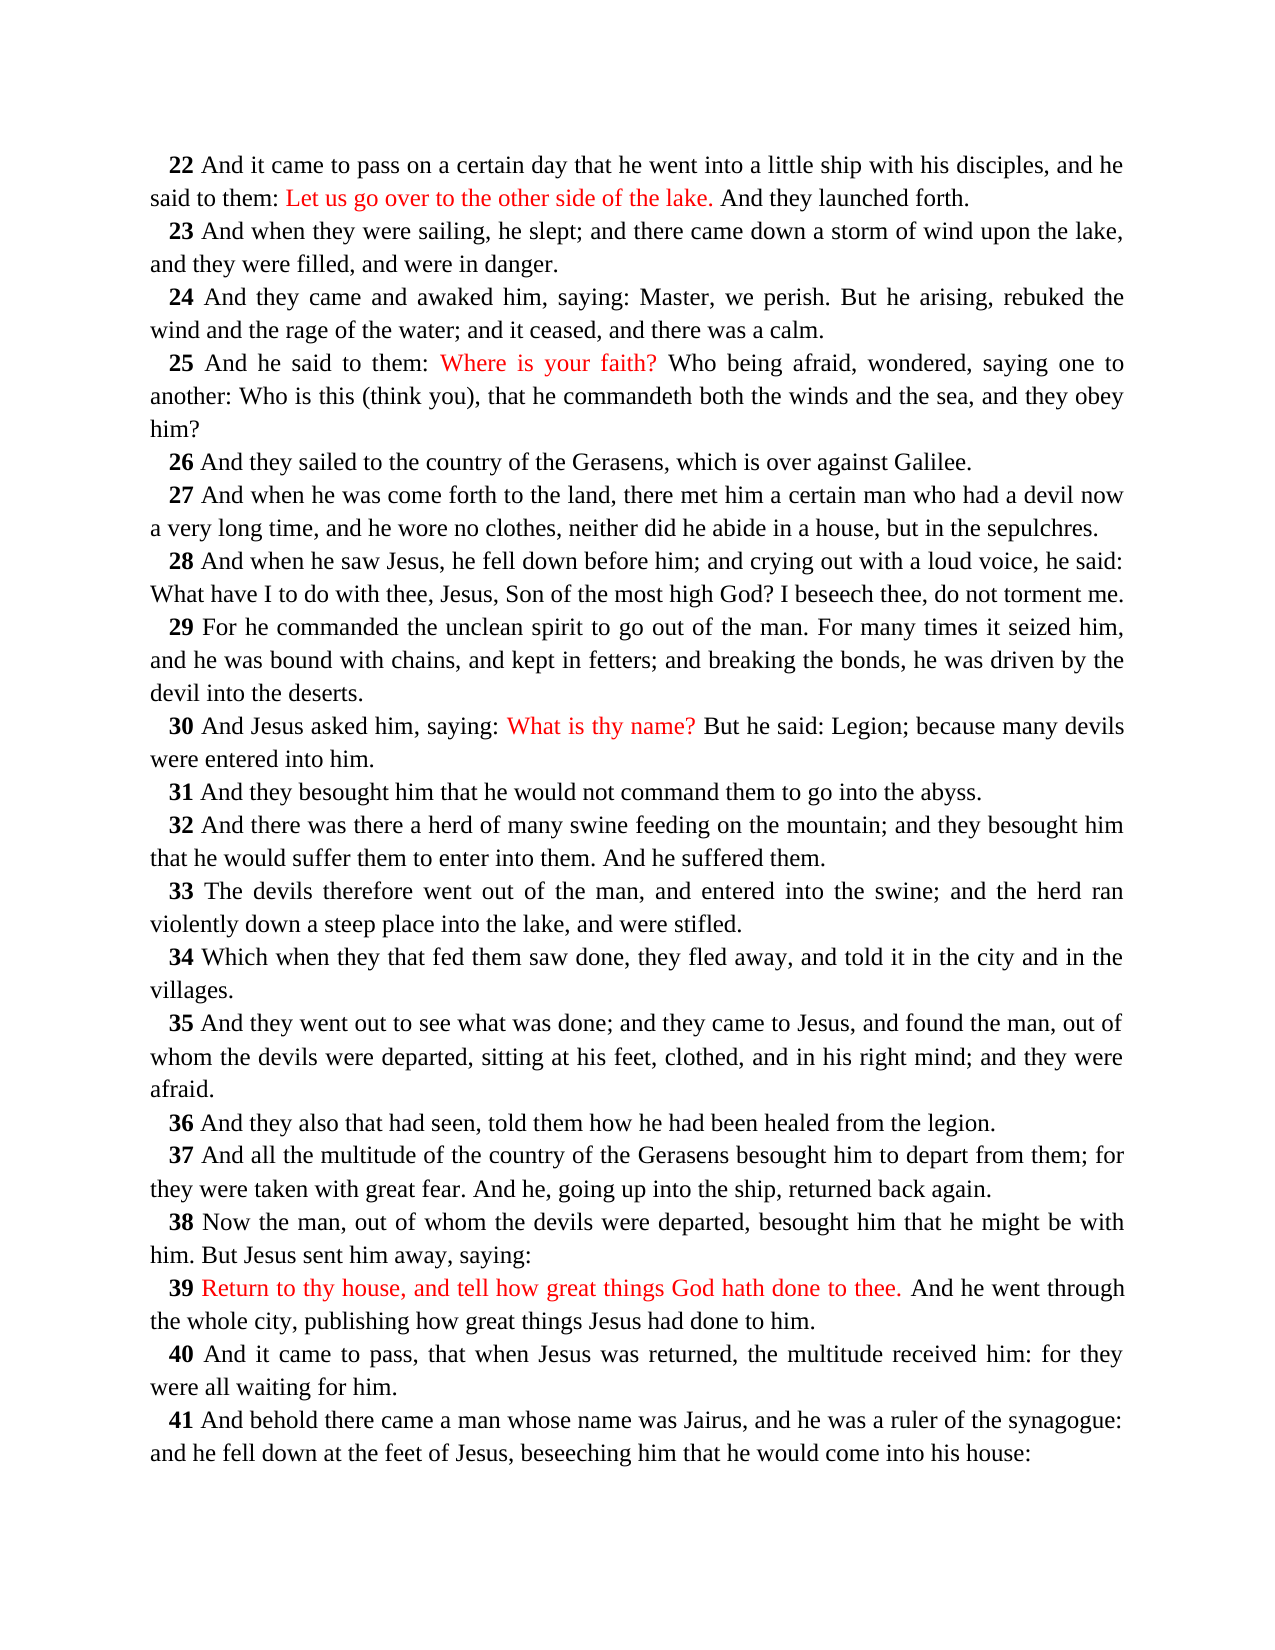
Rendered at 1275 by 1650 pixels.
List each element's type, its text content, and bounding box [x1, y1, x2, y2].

text 29 For he commanded the unclean spirit to go out of the man. For many times it seized him, and he was bound with chains, and kept in fetters; and breaking the bonds, he was driven by the devil into the deserts. [150, 612, 1125, 707]
text 32 And there was there a herd of many swine feeding on the mountain; and they besought him that he would suffer them to enter into them. And he suffered them. [150, 810, 1125, 872]
text 34 Which when they that fed them saw done, they fled away, and told it in the city and in the villages. [150, 942, 1125, 1004]
text 30 And Jesus asked him, saying: What is thy name? But he said: Legion; because many devils were entered into him. [150, 711, 1125, 773]
text 27 And when he was come forth to the land, there met him a certain man who had a devil now a very long time, and he wore no clothes, neither did he abide in a house, but in the sepulchres. [150, 480, 1125, 542]
text 23 And when they were sailing, he slept; and there came down a storm of wind upon the lake, and they were filled, and were in danger. [150, 216, 1125, 278]
text 36 And they also that had seen, told them how he had been healed from the legion. [150, 1108, 1125, 1136]
text 38 Now the man, out of whom the devils were departed, besought him that he might be with him. But Jesus sent him away, saying: [150, 1207, 1125, 1268]
text 28 And when he saw Jesus, he fell down before him; and crying out with a loud voice, he said: What have I to do with thee, Jesus, Son of the most high God? I beseech thee, do not torment me. [150, 546, 1125, 608]
text 33 The devils therefore went out of the man, and entered into the swine; and the herd ran violently down a steep place into the lake, and were stifled. [150, 876, 1125, 938]
text 39 Return to thy house, and tell how great things God hath done to thee. And he went through the whole city, publishing how great things Jesus had done to him. [150, 1273, 1125, 1334]
text 22 And it came to pass on a certain day that he went into a little ship with his disciples, and he said to them: Let us go over to the other side of the lake. And they launched forth. [150, 150, 1125, 212]
text 40 And it came to pass, that when Jesus was returned, the multitude received him: for they were all waiting for him. [150, 1339, 1125, 1401]
text 25 And he said to them: Where is your faith? Who being afraid, wondered, saying one to another: Who is this (think you), that he commandeth both the winds and the sea, and they obey him? [150, 348, 1125, 443]
text 35 And they went out to see what was done; and they came to Jesus, and found the man, out of whom the devils were departed, sitting at his feet, clothed, and in his right mind; and they were afraid. [150, 1008, 1125, 1103]
text 24 And they came and awaked him, saying: Master, we perish. But he arising, rebuked the wind and the rage of the water; and it ceased, and there was a calm. [150, 282, 1125, 344]
text 31 And they besought him that he would not command them to go into the abyss. [150, 777, 1125, 806]
text 26 And they sailed to the country of the Gerasens, which is over against Galilee. [150, 447, 1125, 476]
text 41 And behold there came a man whose name was Jairus, and he was a ruler of the synagogue: and he fell down at the feet of Jesus, beseeching him that he would come into his house: [150, 1405, 1125, 1467]
text 37 And all the multitude of the country of the Gerasens besought him to depart from them; for they were taken with great fear. And he, going up into the ship, returned back again. [150, 1141, 1125, 1202]
